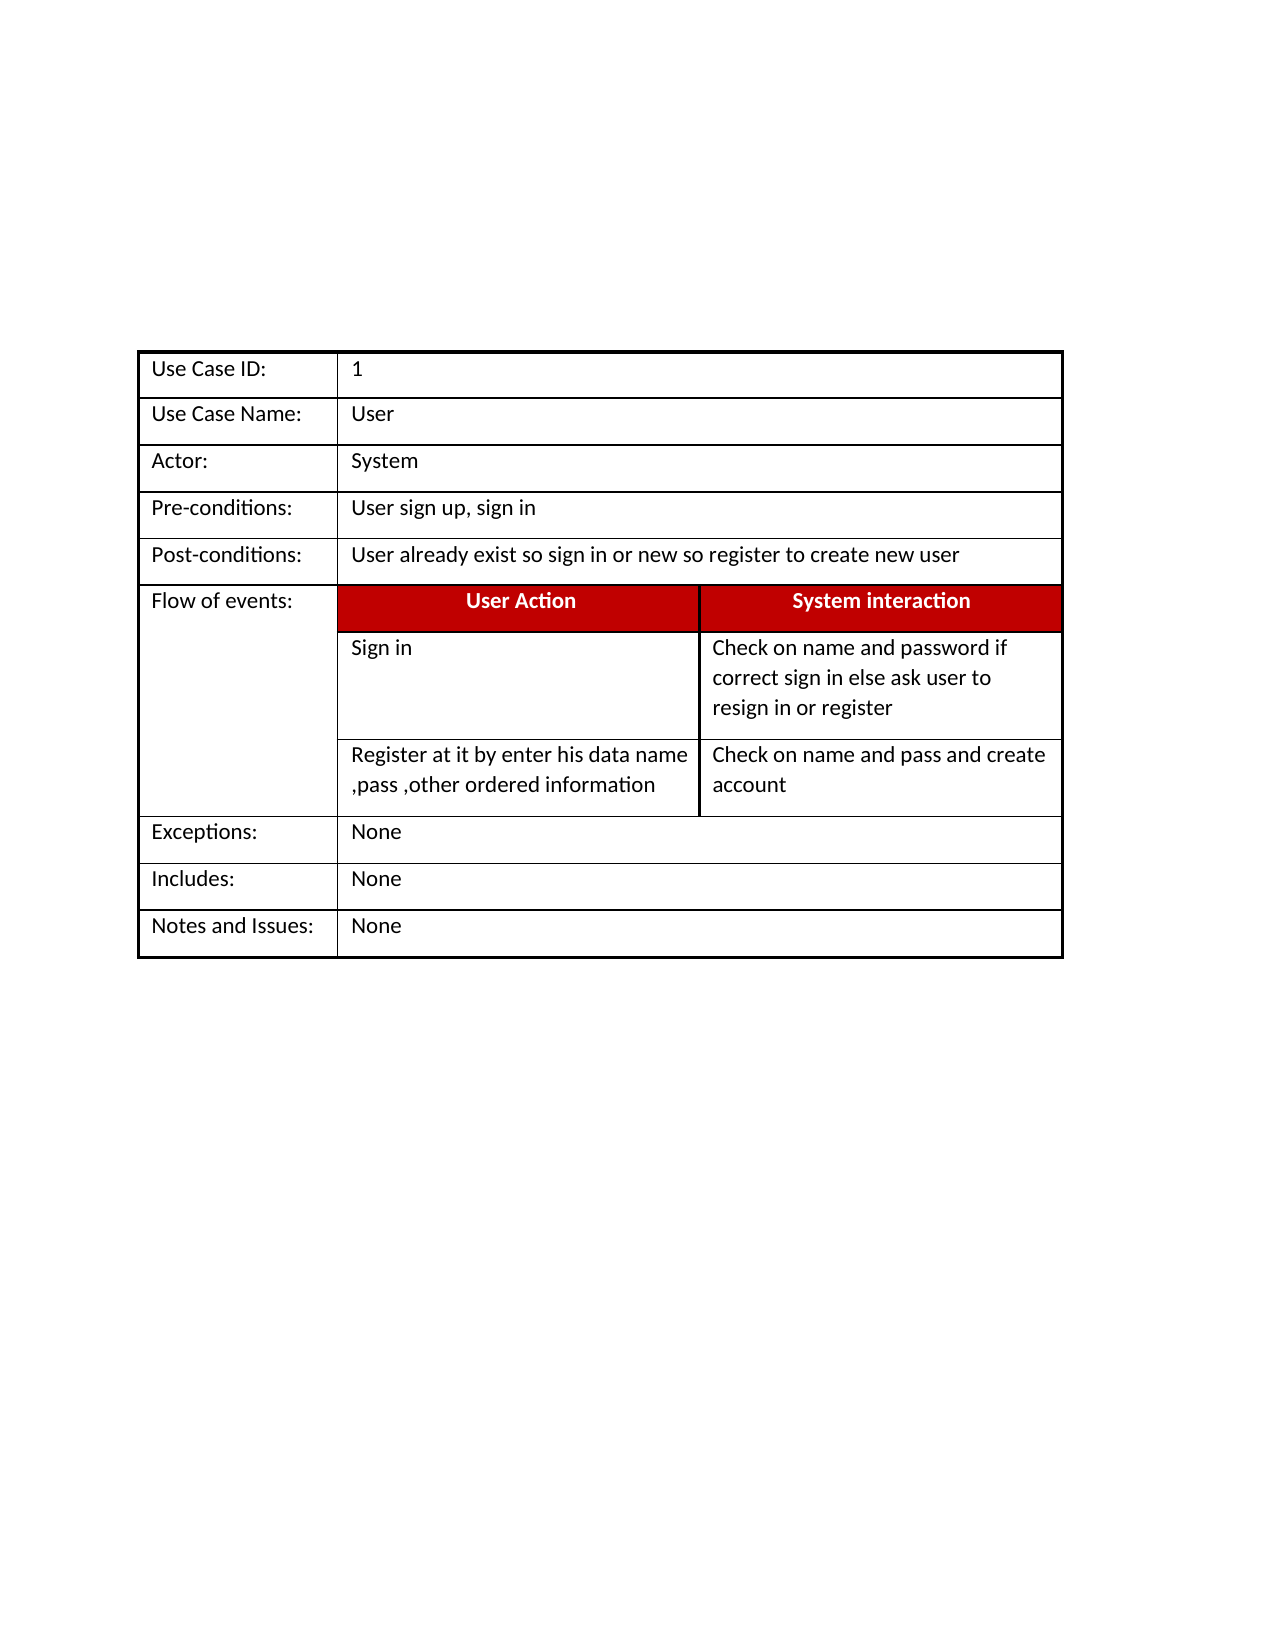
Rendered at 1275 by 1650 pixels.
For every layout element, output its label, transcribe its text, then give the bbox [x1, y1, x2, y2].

table_cell Includes: [140, 864, 337, 909]
table_cell User [338, 399, 1061, 444]
table_header 1 [338, 354, 1061, 397]
table_cell Exceptions: [140, 817, 337, 862]
table_cell Flow of events: [140, 586, 337, 816]
table_cell None [338, 817, 1061, 862]
table_cell User Action [338, 586, 698, 631]
table_cell Post-conditions: [140, 539, 337, 584]
table_cell Register at it by enter his data name ,pass ,other ordered information [338, 740, 698, 816]
table_cell None [338, 864, 1061, 909]
table_cell System [338, 446, 1061, 491]
table_cell Check on name and pass and create account [701, 740, 1061, 816]
table_cell User already exist so sign in or new so register to create new user [338, 539, 1061, 584]
table_cell User sign up, sign in [338, 493, 1061, 537]
table_cell Actor: [140, 446, 337, 491]
table_cell Check on name and password if correct sign in else ask user to resign in or register [701, 633, 1061, 739]
table_cell None [338, 911, 1061, 956]
table_cell Use Case Name: [140, 399, 337, 444]
table_cell System interaction [701, 586, 1061, 631]
table_cell Notes and Issues: [140, 911, 337, 956]
table_header Use Case ID: [140, 354, 337, 397]
table_cell Sign in [338, 633, 698, 739]
table_cell Pre-conditions: [140, 493, 337, 537]
